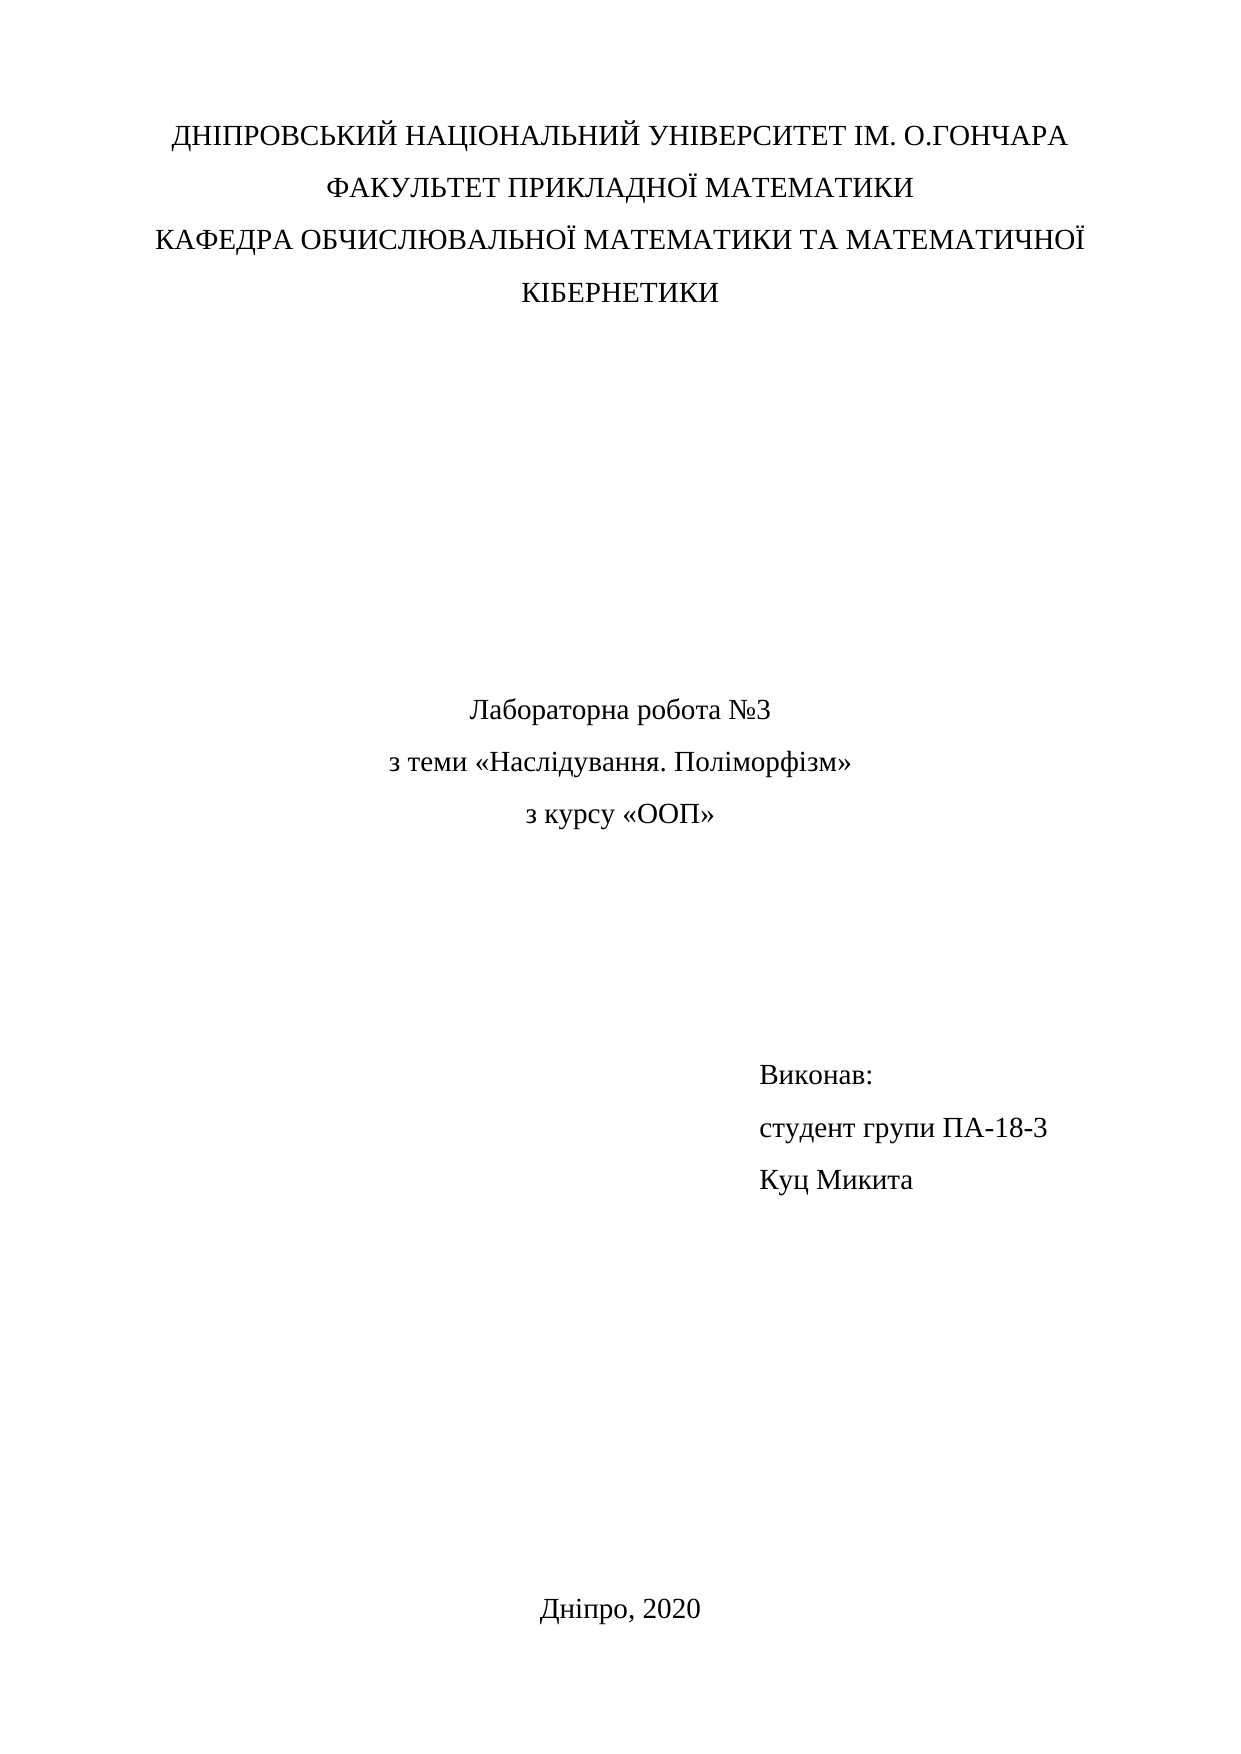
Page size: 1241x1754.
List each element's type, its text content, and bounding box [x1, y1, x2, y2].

text Лабораторна робота №3 [118, 692, 1122, 726]
text КІБЕРНЕТИКИ [118, 275, 1122, 308]
text студент групи ПА-18-3 [708, 1110, 1122, 1143]
text ФАКУЛЬТЕТ ПРИКЛАДНОЇ МАТЕМАТИКИ [118, 170, 1122, 204]
text з теми «Наслідування. Поліморфізм» [118, 744, 1122, 778]
text Куц Микита [708, 1162, 1122, 1195]
text ДНІПРОВСЬКИЙ НАЦІОНАЛЬНИЙ УНІВЕРСИТЕТ ІМ. О.ГОНЧАРА [118, 118, 1122, 152]
text з курсу «ООП» [118, 797, 1122, 830]
text Виконав: [708, 1057, 1122, 1091]
text Дніпро, 2020 [118, 1591, 1122, 1624]
text КАФЕДРА ОБЧИСЛЮВАЛЬНОЇ МАТЕМАТИКИ ТА МАТЕМАТИЧНОЇ [118, 222, 1122, 256]
